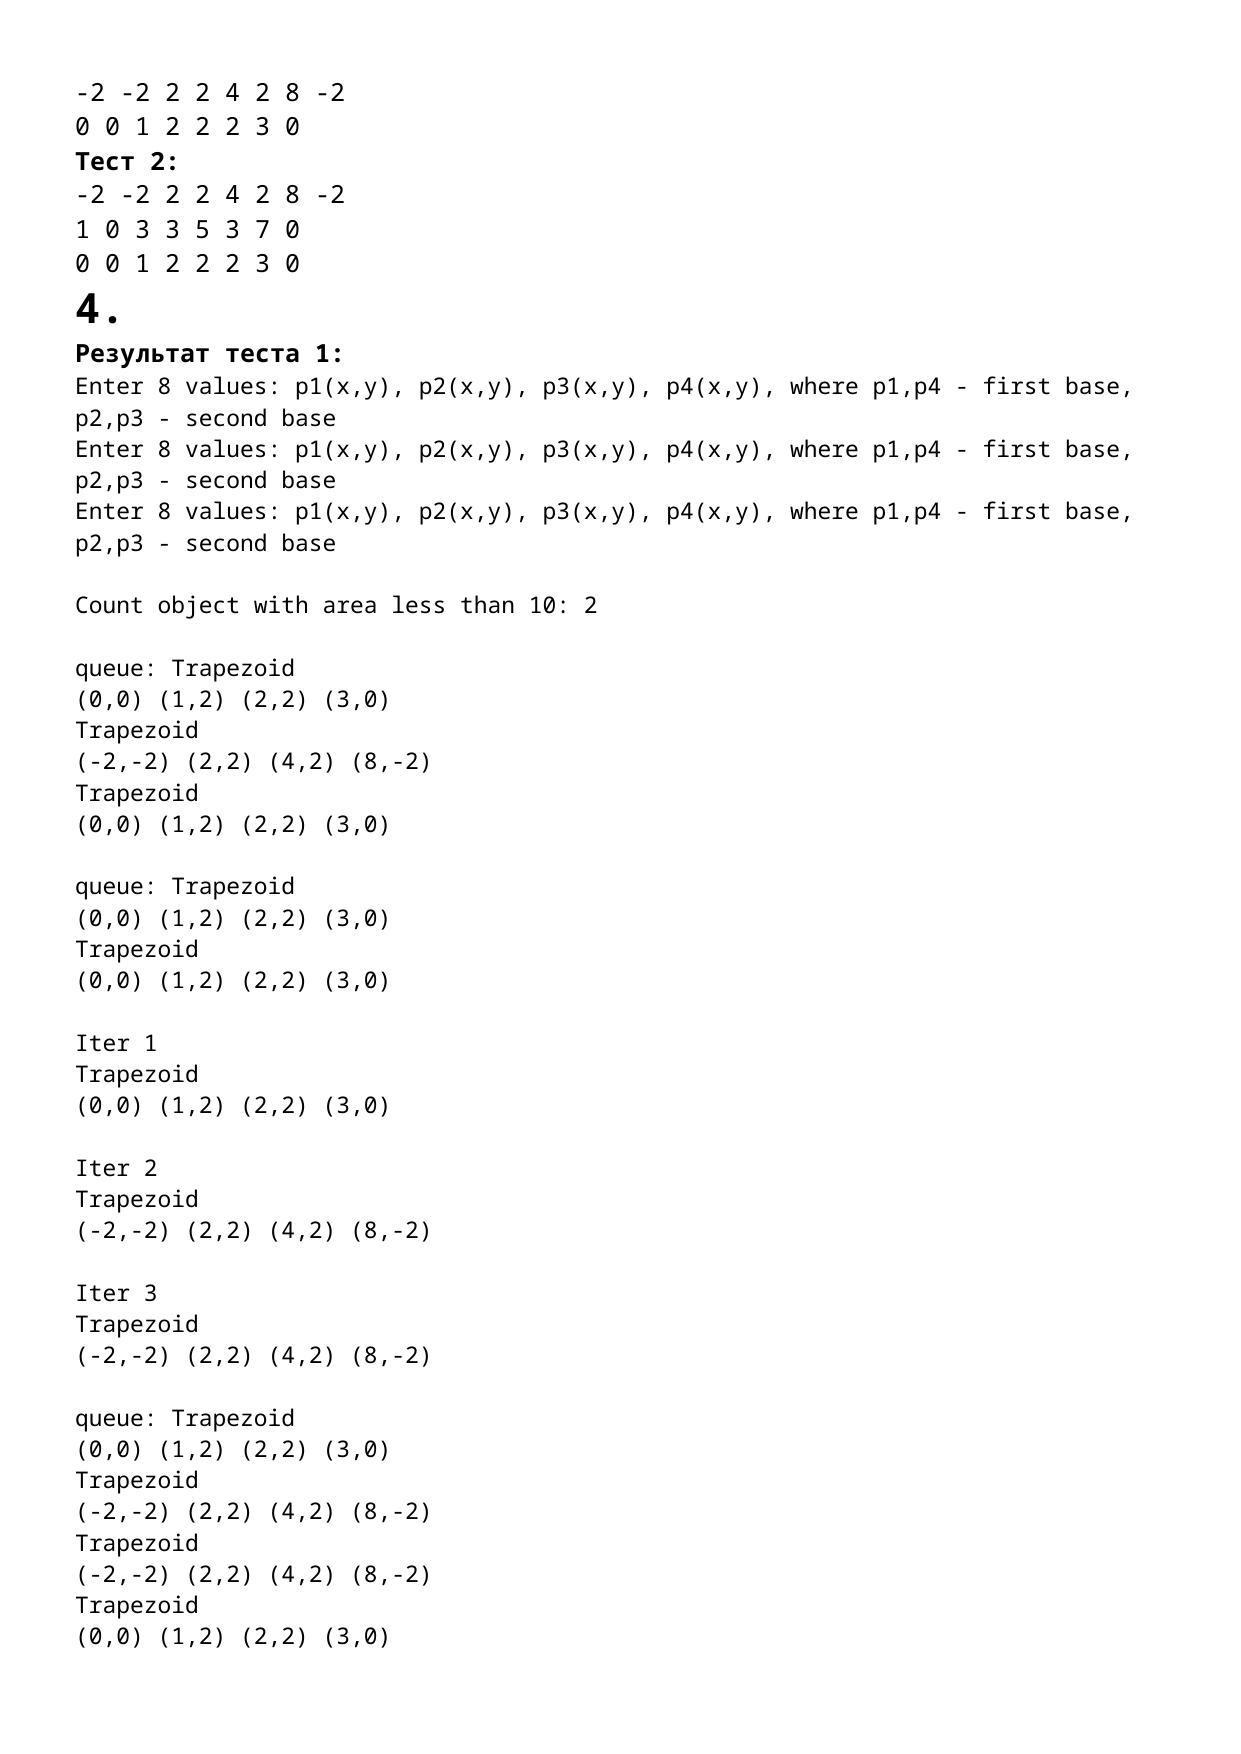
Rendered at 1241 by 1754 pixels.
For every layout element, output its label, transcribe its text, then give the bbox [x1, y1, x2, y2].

text (-2,-2) (2,2) (4,2) (8,-2) [75, 1558, 1165, 1589]
text Enter 8 values: p1(x,y), p2(x,y), p3(x,y), p4(x,y), where p1,p4 - first base, p2,p3 - second base [75, 370, 1165, 433]
text Тест 2: [75, 143, 1165, 177]
text -2 -2 2 2 4 2 8 -2 [75, 177, 1165, 211]
text Trapezoid [75, 1183, 1165, 1214]
text (0,0) (1,2) (2,2) (3,0) [75, 964, 1165, 995]
text queue: Trapezoid [75, 870, 1165, 901]
text Enter 8 values: p1(x,y), p2(x,y), p3(x,y), p4(x,y), where p1,p4 - first base, p2,p3 - second base [75, 495, 1165, 558]
text Результат теста 1: [75, 336, 1165, 370]
text queue: Trapezoid [75, 651, 1165, 683]
text Iter 1 [75, 1026, 1165, 1058]
text (-2,-2) (2,2) (4,2) (8,-2) [75, 1495, 1165, 1526]
text Trapezoid [75, 1526, 1165, 1558]
text Trapezoid [75, 1464, 1165, 1495]
text Trapezoid [75, 1308, 1165, 1339]
text Iter 2 [75, 1151, 1165, 1183]
text (-2,-2) (2,2) (4,2) (8,-2) [75, 1214, 1165, 1245]
text queue: Trapezoid [75, 1401, 1165, 1433]
text Trapezoid [75, 1058, 1165, 1089]
text (0,0) (1,2) (2,2) (3,0) [75, 901, 1165, 933]
text Trapezoid [75, 714, 1165, 745]
text 0 0 1 2 2 2 3 0 [75, 245, 1165, 279]
text (0,0) (1,2) (2,2) (3,0) [75, 808, 1165, 839]
text (0,0) (1,2) (2,2) (3,0) [75, 1089, 1165, 1120]
text (-2,-2) (2,2) (4,2) (8,-2) [75, 1339, 1165, 1370]
text Enter 8 values: p1(x,y), p2(x,y), p3(x,y), p4(x,y), where p1,p4 - first base, p2,p3 - second base [75, 433, 1165, 495]
text Iter 3 [75, 1276, 1165, 1308]
text 1 0 3 3 5 3 7 0 [75, 211, 1165, 245]
text (0,0) (1,2) (2,2) (3,0) [75, 683, 1165, 714]
text (0,0) (1,2) (2,2) (3,0) [75, 1620, 1165, 1651]
text (-2,-2) (2,2) (4,2) (8,-2) [75, 745, 1165, 776]
text -2 -2 2 2 4 2 8 -2 [75, 75, 1165, 109]
text Count object with area less than 10: 2 [75, 589, 1165, 620]
text 4. [75, 279, 1165, 336]
text Trapezoid [75, 1589, 1165, 1620]
text Trapezoid [75, 933, 1165, 964]
text Trapezoid [75, 776, 1165, 808]
text 0 0 1 2 2 2 3 0 [75, 109, 1165, 143]
text (0,0) (1,2) (2,2) (3,0) [75, 1433, 1165, 1464]
